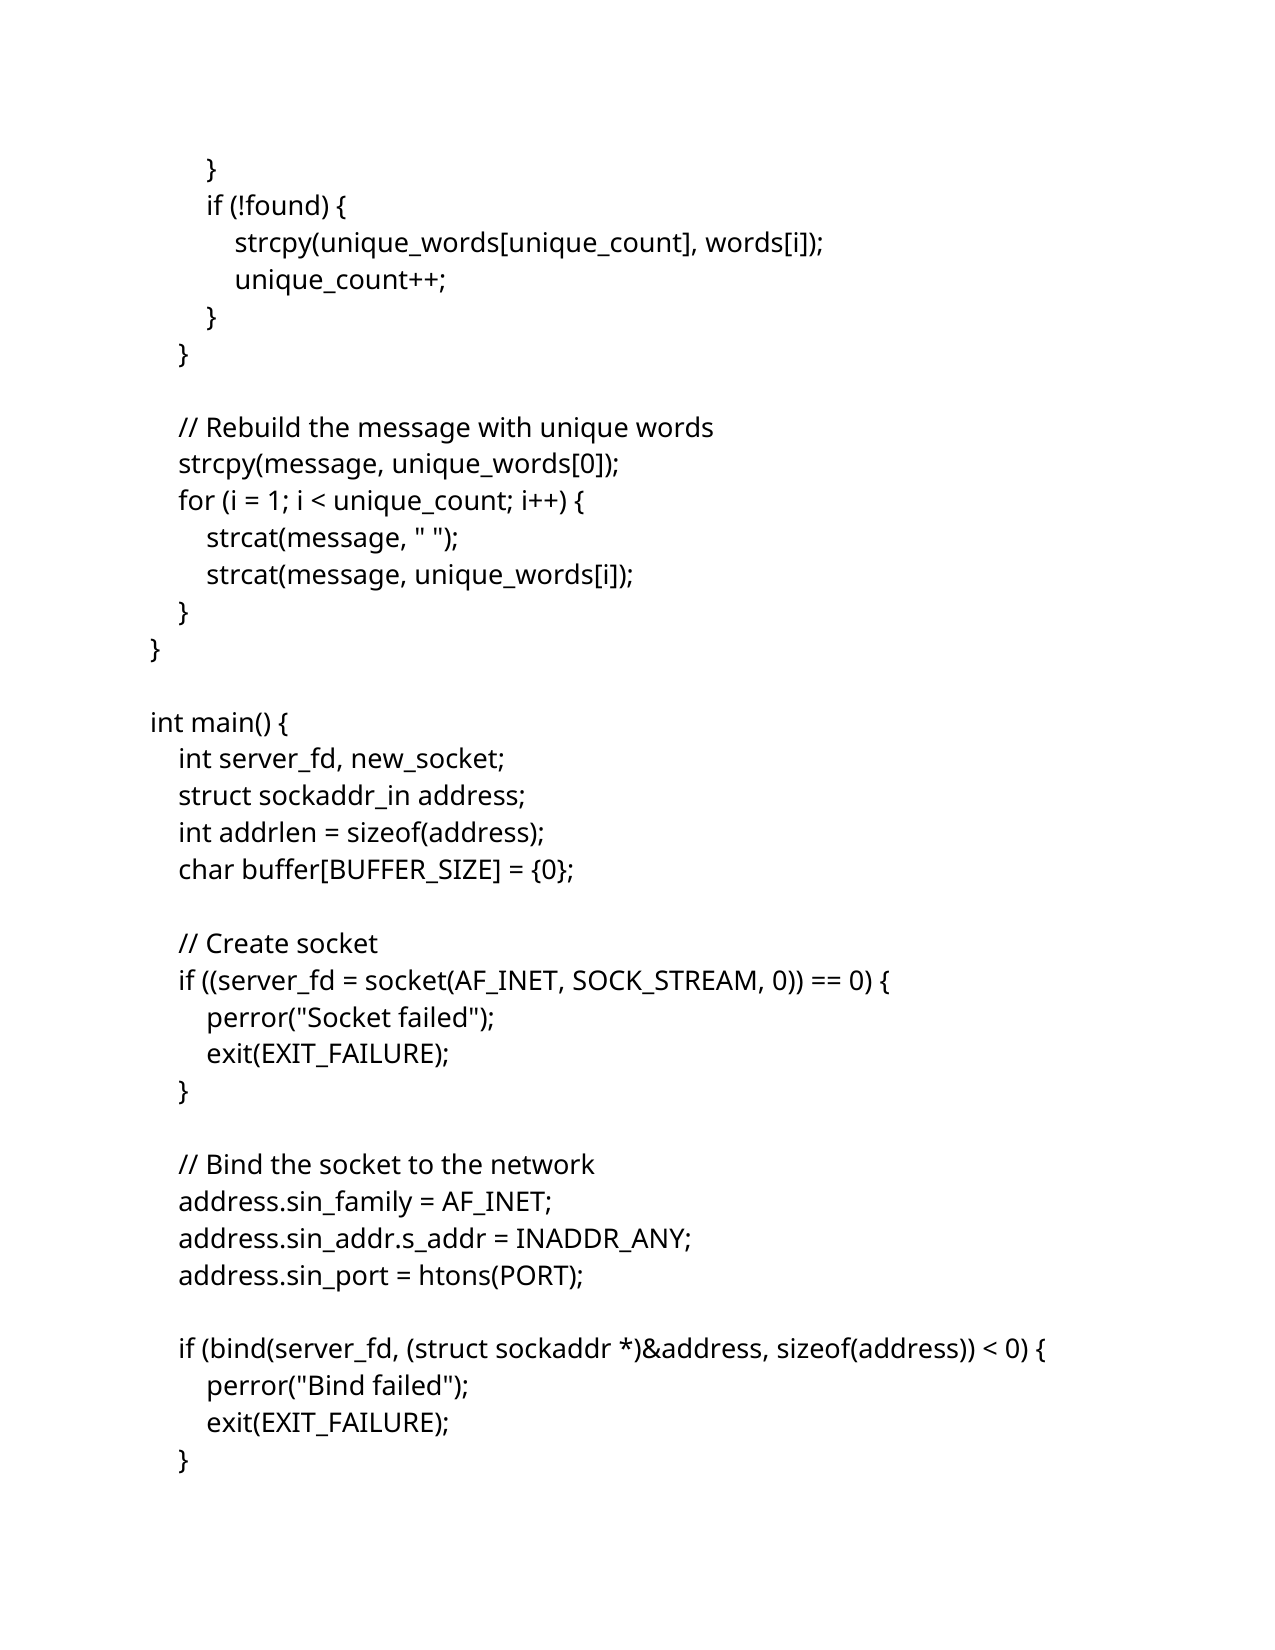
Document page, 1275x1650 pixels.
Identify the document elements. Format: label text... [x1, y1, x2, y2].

text char buffer[BUFFER_SIZE] = {0}; [150, 851, 1125, 887]
text strcpy(unique_words[unique_count], words[i]); [150, 224, 1125, 261]
text struct sockaddr_in address; [150, 777, 1125, 814]
text } [150, 592, 1125, 629]
text perror("Socket failed"); [150, 998, 1125, 1035]
text } [150, 1441, 1125, 1477]
text strcat(message, unique_words[i]); [150, 556, 1125, 592]
text exit(EXIT_FAILURE); [150, 1035, 1125, 1072]
text exit(EXIT_FAILURE); [150, 1404, 1125, 1441]
text } [150, 297, 1125, 334]
text address.sin_port = htons(PORT); [150, 1256, 1125, 1293]
text perror("Bind failed"); [150, 1367, 1125, 1404]
text if (!found) { [150, 187, 1125, 224]
text // Bind the socket to the network [150, 1146, 1125, 1182]
text strcpy(message, unique_words[0]); [150, 445, 1125, 482]
text address.sin_family = AF_INET; [150, 1182, 1125, 1219]
text if ((server_fd = socket(AF_INET, SOCK_STREAM, 0)) == 0) { [150, 961, 1125, 998]
text // Rebuild the message with unique words [150, 408, 1125, 445]
text int main() { [150, 703, 1125, 740]
text for (i = 1; i < unique_count; i++) { [150, 482, 1125, 519]
text address.sin_addr.s_addr = INADDR_ANY; [150, 1219, 1125, 1256]
text // Create socket [150, 924, 1125, 961]
text if (bind(server_fd, (struct sockaddr *)&address, sizeof(address)) < 0) { [150, 1330, 1125, 1367]
text } [150, 334, 1125, 371]
text } [150, 1072, 1125, 1109]
text strcat(message, " "); [150, 519, 1125, 556]
text int server_fd, new_socket; [150, 740, 1125, 777]
text } [150, 629, 1125, 666]
text unique_count++; [150, 261, 1125, 297]
text } [150, 150, 1125, 187]
text int addrlen = sizeof(address); [150, 814, 1125, 851]
